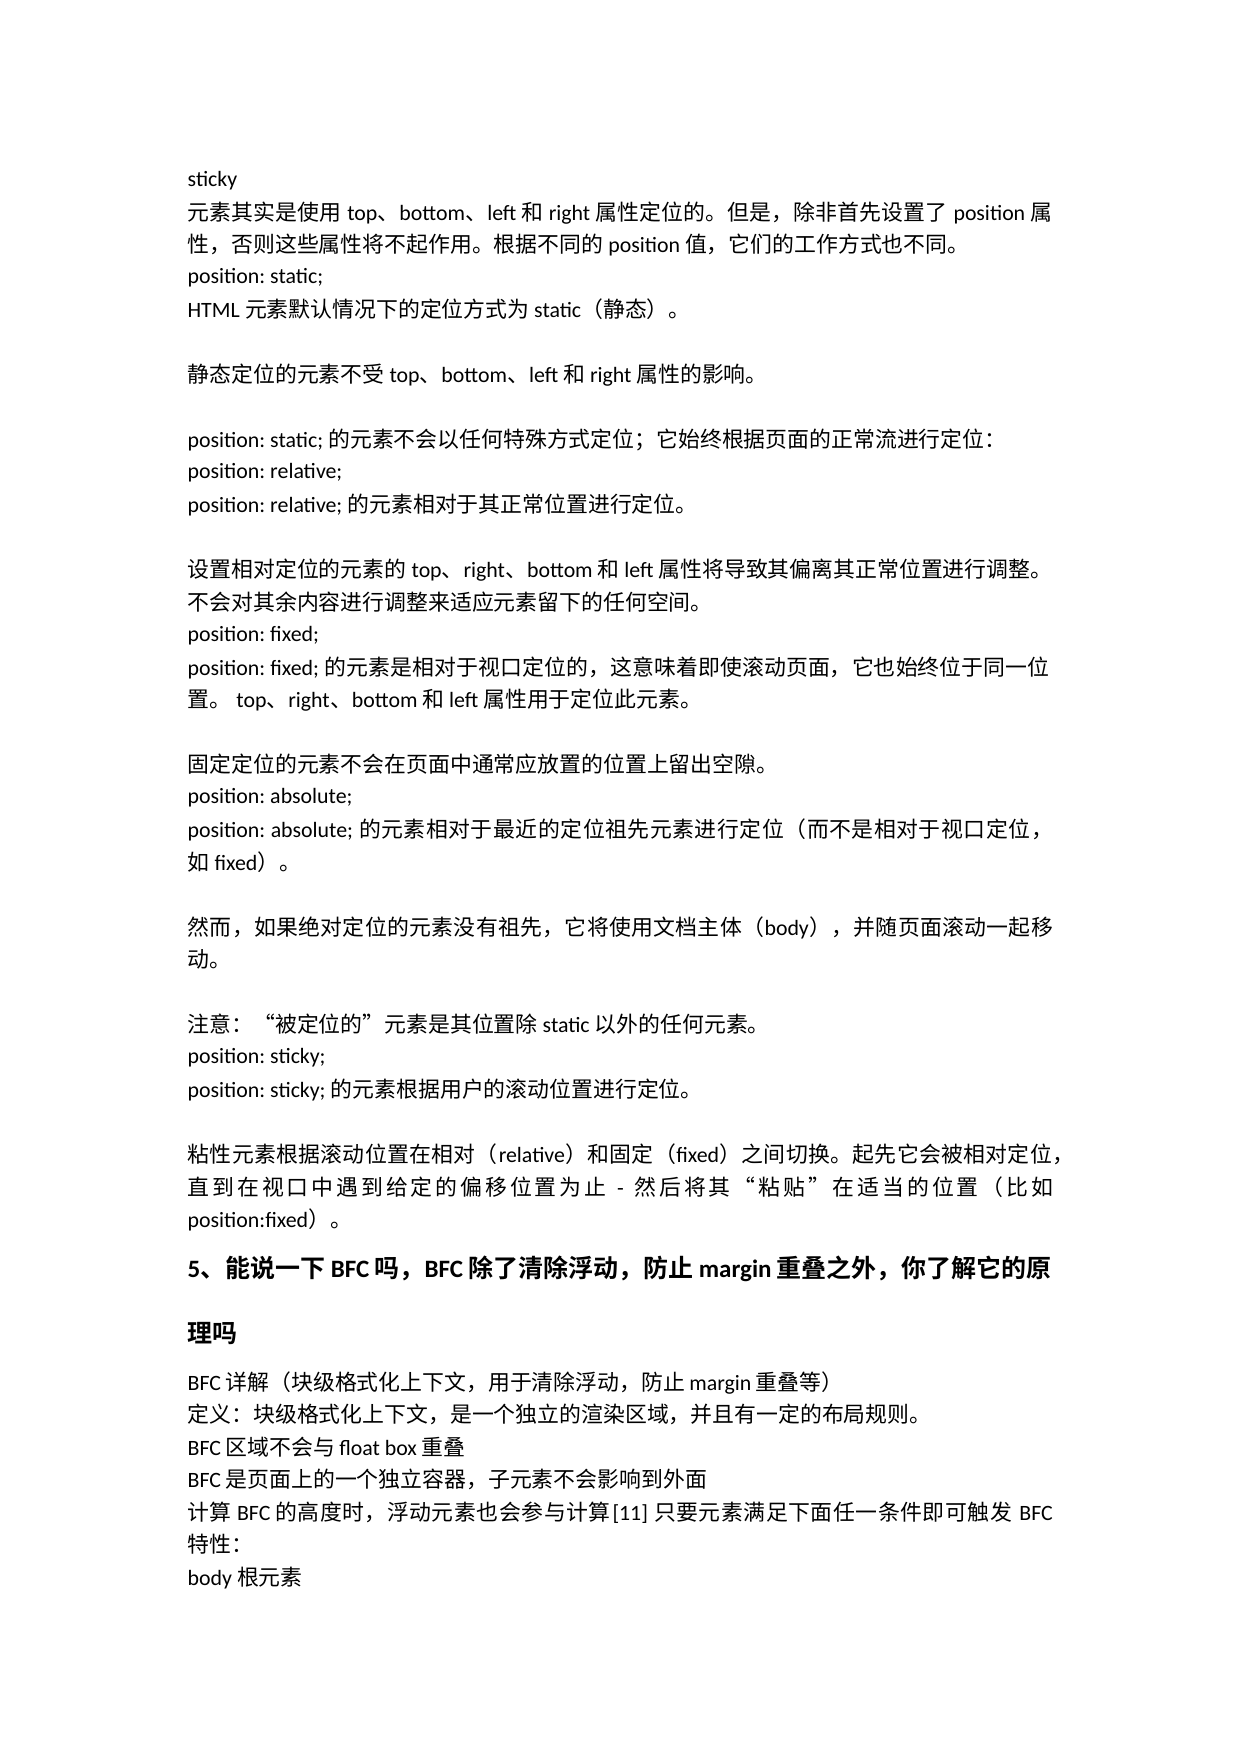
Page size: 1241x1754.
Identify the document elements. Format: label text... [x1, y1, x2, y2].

text 定义：块级格式化上下文，是一个独立的渲染区域，并且有一定的布局规则。 [187, 1397, 1053, 1429]
text 然而，如果绝对定位的元素没有祖先，它将使用文档主体（body），并随页面滚动一起移动。 [187, 909, 1053, 974]
text position: absolute; 的元素相对于最近的定位祖先元素进行定位（而不是相对于视口定位，如 fixed）。 [187, 812, 1053, 877]
text 设置相对定位的元素的 top、right、bottom 和 left 属性将导致其偏离其正常位置进行调整。不会对其余内容进行调整来适应元素留下的任何空间。 [187, 552, 1053, 617]
text 注意：“被定位的”元素是其位置除 static 以外的任何元素。 [187, 1007, 1053, 1039]
text 静态定位的元素不受 top、bottom、left 和 right 属性的影响。 [187, 357, 1053, 389]
text BFC是页面上的一个独立容器，子元素不会影响到外面 [187, 1462, 1053, 1494]
text position: fixed; [187, 617, 1053, 649]
text 固定定位的元素不会在页面中通常应放置的位置上留出空隙。 [187, 747, 1053, 779]
text sticky [187, 162, 1053, 194]
text position: relative; 的元素相对于其正常位置进行定位。 [187, 487, 1053, 519]
text position: sticky; 的元素根据用户的滚动位置进行定位。 [187, 1072, 1053, 1104]
text BFC详解（块级格式化上下文，用于清除浮动，防止margin重叠等） [187, 1364, 1053, 1397]
text position: static; 的元素不会以任何特殊方式定位；它始终根据页面的正常流进行定位： [187, 422, 1053, 454]
text BFC区域不会与float box重叠 [187, 1429, 1053, 1462]
text position: sticky; [187, 1039, 1053, 1072]
text 计算BFC的高度时，浮动元素也会参与计算[11] 只要元素满足下面任一条件即可触发 BFC 特性： [187, 1494, 1053, 1559]
text 元素其实是使用 top、bottom、left 和 right 属性定位的。但是，除非首先设置了 position 属性，否则这些属性将不起作用。根据不同的 position 值，它们的工作方式也不同。 [187, 194, 1053, 259]
text position: fixed; 的元素是相对于视口定位的，这意味着即使滚动页面，它也始终位于同一位置。 top、right、bottom 和 left 属性用于定位此元素。 [187, 649, 1053, 714]
text HTML 元素默认情况下的定位方式为 static（静态）。 [187, 292, 1053, 324]
text position: relative; [187, 454, 1053, 487]
text position: static; [187, 259, 1053, 292]
text 粘性元素根据滚动位置在相对（relative）和固定（fixed）之间切换。起先它会被相对定位，直到在视口中遇到给定的偏移位置为止 - 然后将其“粘贴”在适当的位置（比如 position:fixed）。 [187, 1137, 1053, 1234]
text position: absolute; [187, 779, 1053, 812]
text 5、能说一下BFC吗，BFC除了清除浮动，防止margin重叠之外，你了解它的原理吗 [187, 1234, 1053, 1364]
text body 根元素 [187, 1559, 1053, 1592]
